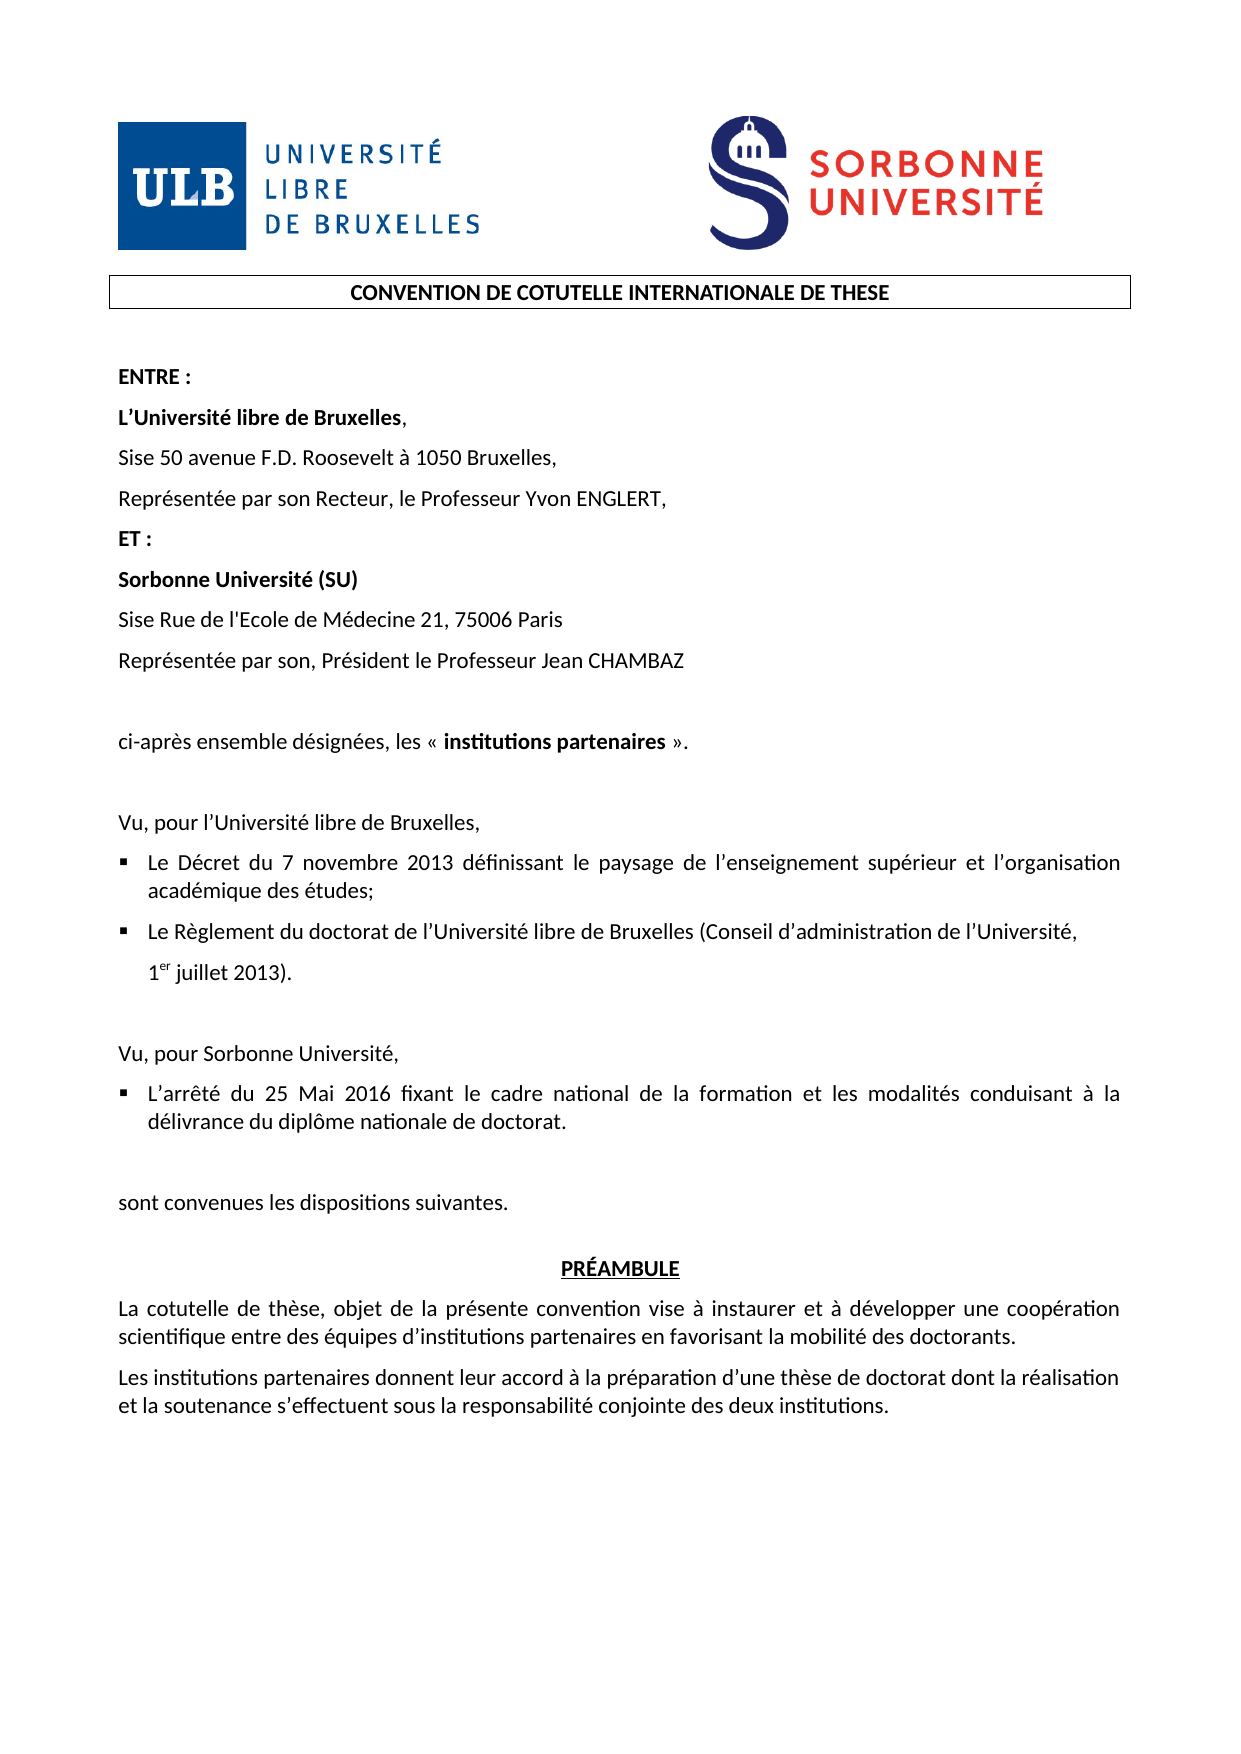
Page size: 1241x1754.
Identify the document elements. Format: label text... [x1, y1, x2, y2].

text Vu, pour l’Université libre de Bruxelles, [118, 808, 1122, 836]
text Sorbonne Université (SU) [118, 565, 1122, 593]
text Sise 50 avenue F.D. Roosevelt à 1050 Bruxelles, [118, 443, 1122, 471]
list Le Règlement du doctorat de l’Université libre de Bruxelles (Conseil d’administration de l’Université, [118, 917, 1122, 945]
text L’Université libre de Bruxelles, [118, 403, 1122, 431]
subtitle ENTRE : [118, 362, 1122, 390]
text sont convenues les dispositions suivantes. [118, 1188, 1122, 1216]
list Le Décret du 7 novembre 2013 définissant le paysage de l’enseignement supérieur et l’organisation académique des études; [118, 848, 1122, 904]
list 1er juillet 2013). [148, 958, 1122, 986]
text Représentée par son Recteur, le Professeur Yvon ENGLERT, [118, 484, 1122, 512]
text Les institutions partenaires donnent leur accord à la préparation d’une thèse de doctorat dont la réalisation et la soutenance s’effectuent sous la responsabilité conjointe des deux institutions. [118, 1363, 1122, 1419]
picture [708, 116, 1043, 250]
subtitle Préambule [118, 1254, 1122, 1282]
text Sise Rue de l'Ecole de Médecine 21, 75006 Paris [118, 605, 1122, 633]
text Vu, pour Sorbonne Université, [118, 1039, 1122, 1067]
subtitle ET : [118, 524, 1122, 552]
subtitle CONVENTION DE COTUTELLE INTERNATIONALE DE THESE [110, 276, 1130, 308]
text La cotutelle de thèse, objet de la présente convention vise à instaurer et à développer une coopération scientifique entre des équipes d’institutions partenaires en favorisant la mobilité des doctorants. [118, 1294, 1122, 1350]
text ci-après ensemble désignées, les « institutions partenaires ». [118, 727, 1122, 755]
picture [118, 122, 479, 250]
text Représentée par son, Président le Professeur Jean CHAMBAZ [118, 646, 1122, 674]
list L’arrêté du 25 Mai 2016 fixant le cadre national de la formation et les modalités conduisant à la délivrance du diplôme nationale de doctorat. [118, 1079, 1122, 1135]
